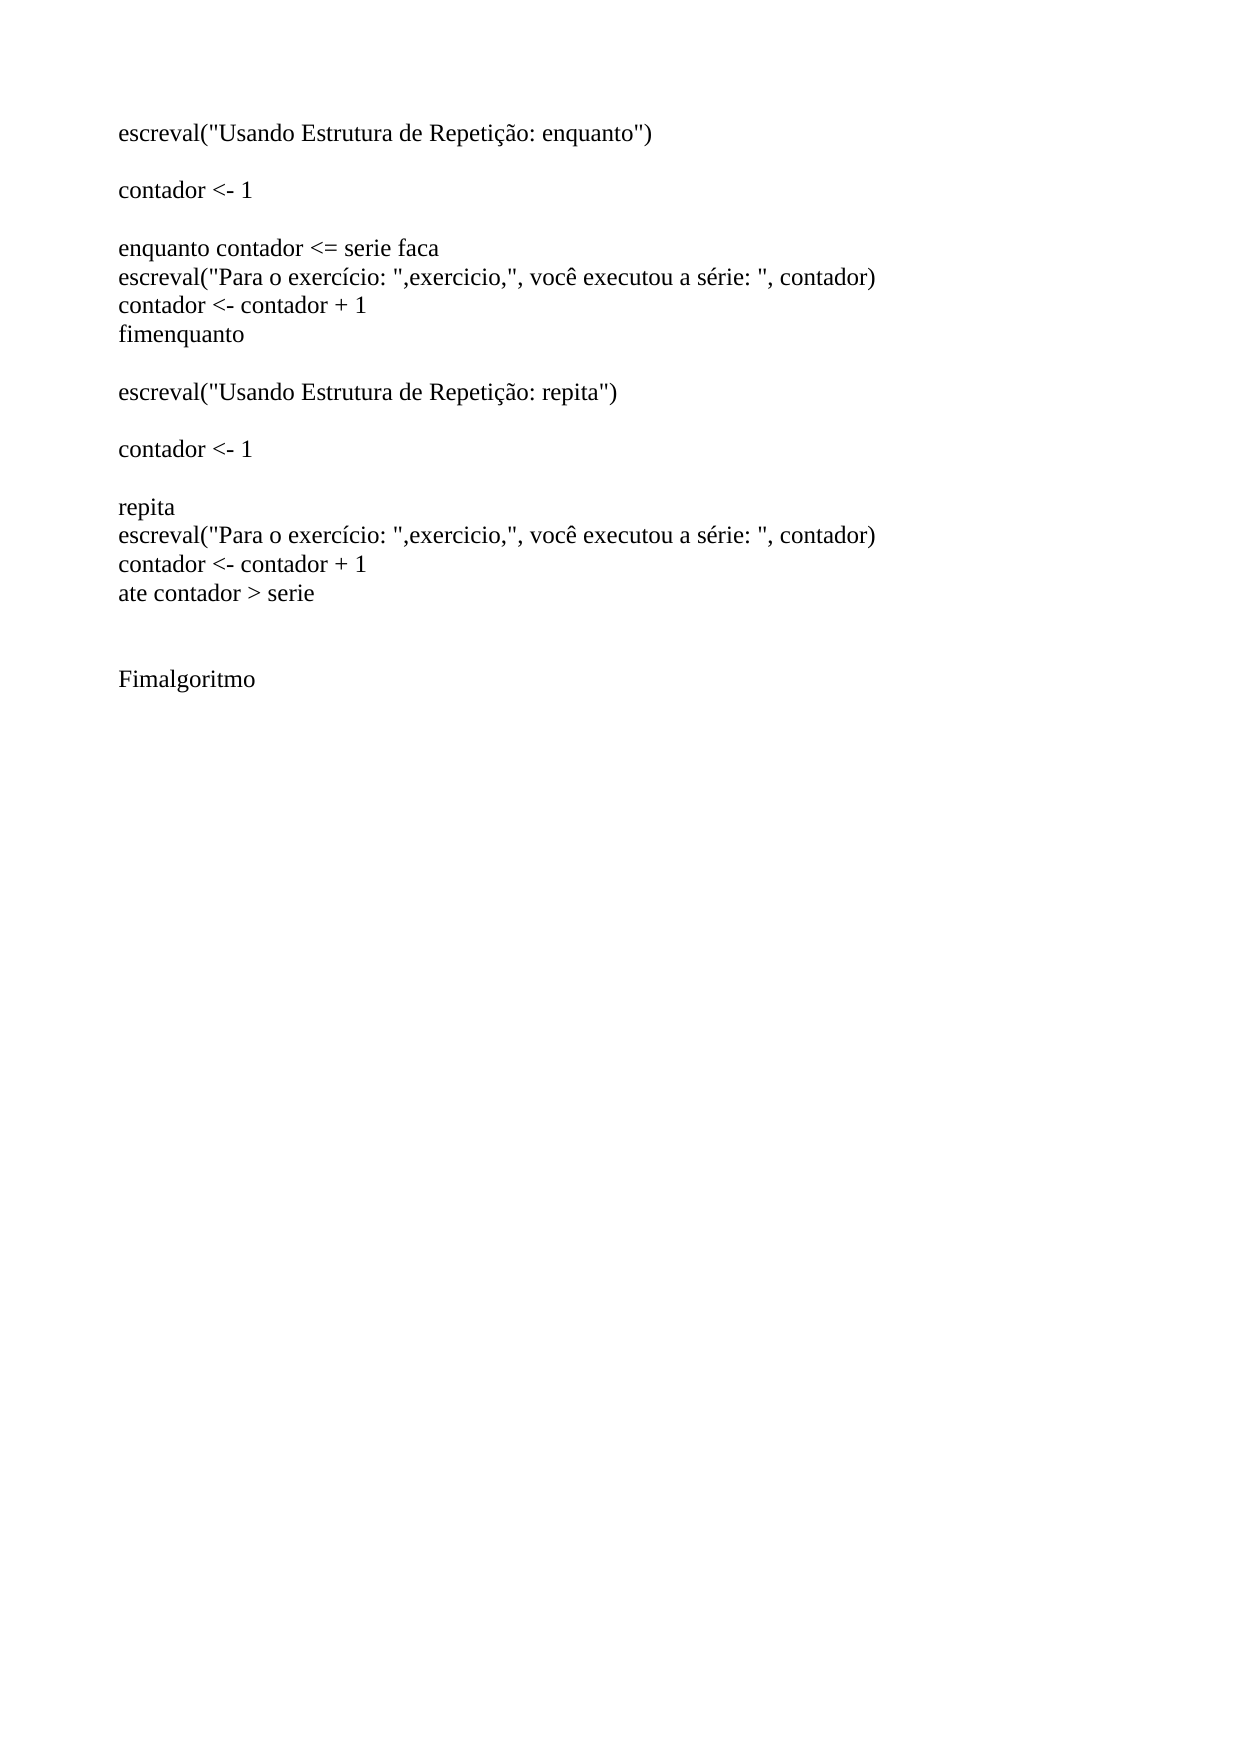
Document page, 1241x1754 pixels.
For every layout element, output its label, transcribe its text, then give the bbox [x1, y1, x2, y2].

text escreval("Usando Estrutura de Repetição: repita") [118, 377, 1122, 406]
text escreval("Usando Estrutura de Repetição: enquanto") [118, 118, 1122, 147]
text contador <- contador + 1 [118, 291, 1122, 319]
text escreval("Para o exercício: ",exercicio,", você executou a série: ", contador) [118, 521, 1122, 549]
text ate contador > serie [118, 578, 1122, 607]
text contador <- 1 [118, 434, 1122, 463]
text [118, 262, 1122, 291]
text contador <- 1 [118, 176, 1122, 204]
text repita [118, 492, 1122, 521]
text enquanto contador <= serie faca [118, 233, 1122, 262]
text fimenquanto [118, 319, 1122, 348]
text Fimalgoritmo [118, 664, 1122, 693]
text contador <- contador + 1 [118, 549, 1122, 578]
